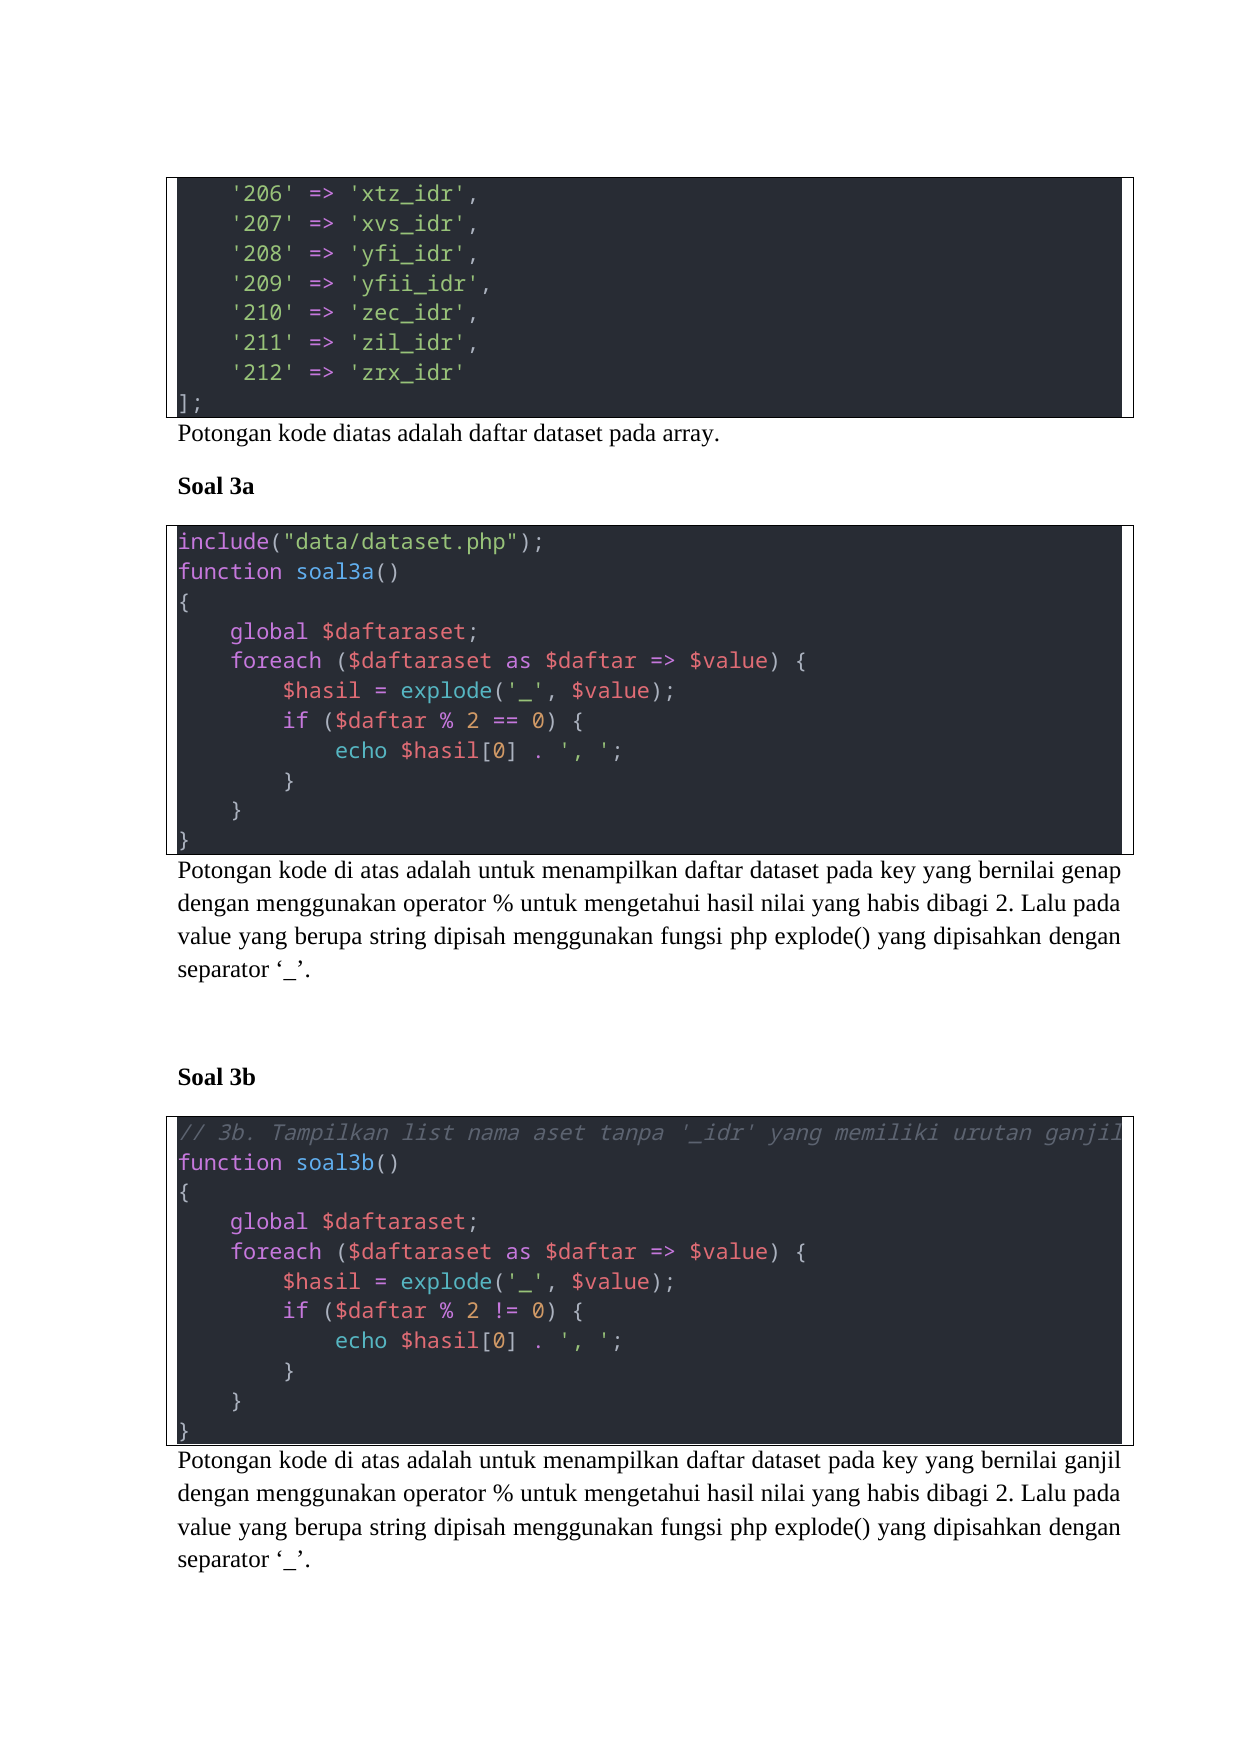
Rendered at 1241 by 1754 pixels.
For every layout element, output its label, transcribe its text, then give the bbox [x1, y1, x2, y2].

text Potongan kode di atas adalah untuk menampilkan daftar dataset pada key yang bernilai genap dengan menggunakan operator % untuk mengetahui hasil nilai yang habis dibagi 2. Lalu pada value yang berupa string dipisah menggunakan fungsi php explode() yang dipisahkan dengan separator ‘_’. [177, 855, 1122, 983]
text Soal 3b [177, 1062, 1122, 1091]
text Potongan kode diatas adalah daftar dataset pada array. [177, 418, 1122, 446]
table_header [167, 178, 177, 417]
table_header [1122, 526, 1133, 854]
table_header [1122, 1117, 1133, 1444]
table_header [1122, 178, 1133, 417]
text Soal 3a [177, 471, 1122, 500]
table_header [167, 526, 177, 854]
text Potongan kode di atas adalah untuk menampilkan daftar dataset pada key yang bernilai ganjil dengan menggunakan operator % untuk mengetahui hasil nilai yang habis dibagi 2. Lalu pada value yang berupa string dipisah menggunakan fungsi php explode() yang dipisahkan dengan separator ‘_’. [177, 1446, 1122, 1573]
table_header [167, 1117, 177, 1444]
